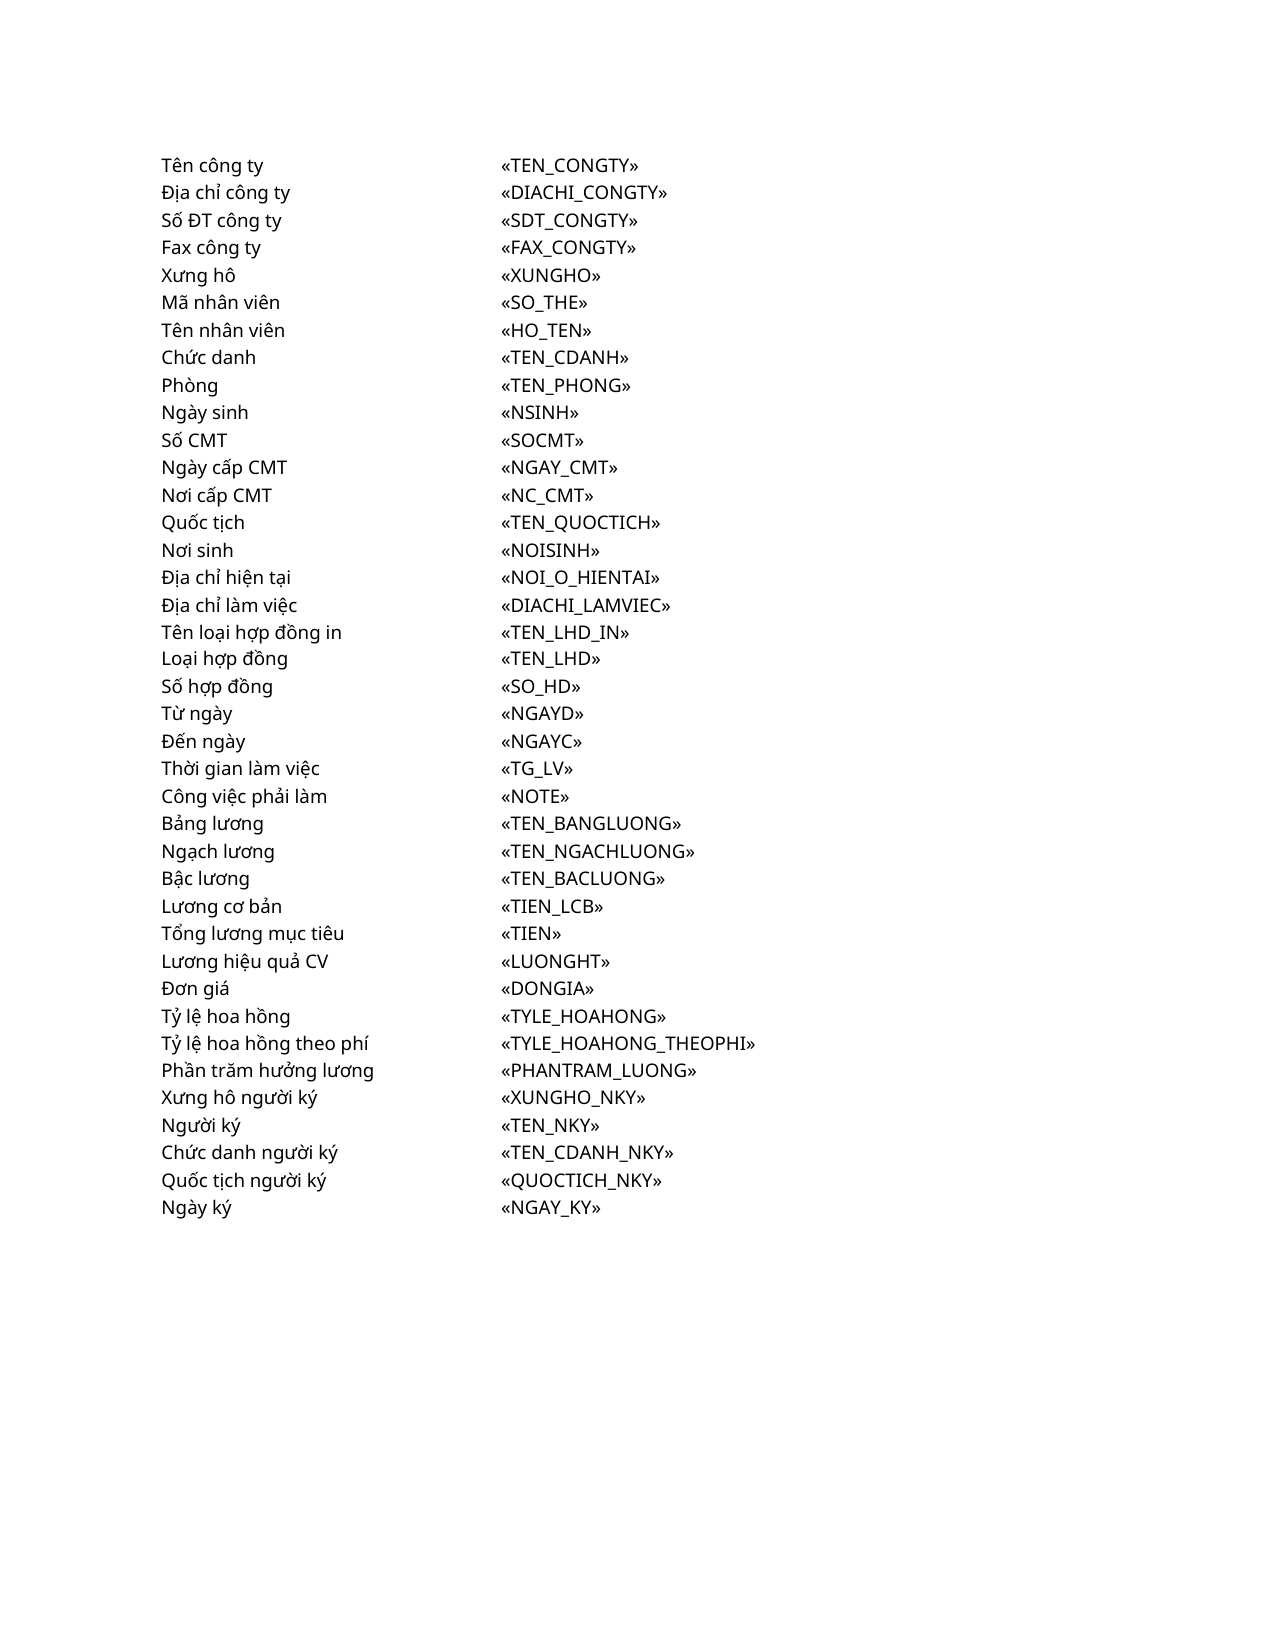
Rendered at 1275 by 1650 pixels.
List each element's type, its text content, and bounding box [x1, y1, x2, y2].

table_cell Tỷ lệ hoa hồng [150, 1001, 489, 1029]
table_header Tên công ty [150, 150, 489, 177]
table_cell Số hợp đồng [150, 671, 489, 699]
table_cell Lương hiệu quả CV [150, 946, 489, 974]
table_cell Mã nhân viên [150, 288, 489, 315]
table_cell «NSINH» [490, 398, 879, 425]
table_cell «SOCMT» [490, 425, 879, 452]
table_cell Xưng hô [150, 260, 489, 287]
table_cell «DONGIA» [490, 974, 879, 1001]
table_cell «TEN_CDANH» [490, 343, 879, 370]
table_cell Số CMT [150, 425, 489, 452]
table_cell «TEN_NKY» [490, 1110, 879, 1137]
table_cell Ngạch lương [150, 836, 489, 864]
table_cell «TEN_CDANH_NKY» [490, 1138, 879, 1165]
table_cell «SO_HD» [490, 671, 879, 699]
table_cell «DIACHI_LAMVIEC» [490, 590, 879, 617]
table_cell Lương cơ bản [150, 891, 489, 919]
table_cell Xưng hô người ký [150, 1083, 489, 1110]
table_cell «FAX_CONGTY» [490, 233, 879, 260]
table_cell «QUOCTICH_NKY» [490, 1165, 879, 1192]
table_cell «TEN_NGACHLUONG» [490, 836, 879, 864]
table_cell Fax công ty [150, 233, 489, 260]
table_cell Bậc lương [150, 864, 489, 891]
table_cell «TEN_BACLUONG» [490, 864, 879, 891]
table_cell Người ký [150, 1110, 489, 1137]
table_cell Tên nhân viên [150, 315, 489, 342]
table_cell «TIEN_LCB» [490, 891, 879, 919]
table_cell «NC_CMT» [490, 480, 879, 507]
table_cell Quốc tịch người ký [150, 1165, 489, 1192]
table_cell Địa chỉ làm việc [150, 590, 489, 617]
table_cell Số ĐT công ty [150, 205, 489, 232]
table_cell «TYLE_HOAHONG_THEOPHI» [490, 1029, 879, 1056]
table_cell «TEN_PHONG» [490, 370, 879, 397]
table_cell «SO_THE» [490, 288, 879, 315]
table_cell Quốc tịch [150, 508, 489, 535]
table_cell Tỷ lệ hoa hồng theo phí [150, 1029, 489, 1056]
table_cell «DIACHI_CONGTY» [490, 178, 879, 205]
table_cell «PHANTRAM_LUONG» [490, 1056, 879, 1082]
table_cell «TG_LV» [490, 754, 879, 781]
table_cell Từ ngày [150, 699, 489, 726]
table_cell Loại hợp đồng [150, 645, 489, 671]
table_cell Ngày ký [150, 1193, 489, 1220]
table_cell Phần trăm hưởng lương [150, 1056, 489, 1082]
table_cell «NOTE» [490, 781, 879, 809]
table_cell «TEN_BANGLUONG» [490, 809, 879, 836]
table_cell Phòng [150, 370, 489, 397]
table_cell «TYLE_HOAHONG» [490, 1001, 879, 1029]
table_cell «NGAY_CMT» [490, 453, 879, 480]
table_cell «TEN_LHD» [490, 645, 879, 671]
table_cell Địa chỉ công ty [150, 178, 489, 205]
table_cell Bảng lương [150, 809, 489, 836]
table_cell Ngày sinh [150, 398, 489, 425]
table_cell «NGAYC» [490, 726, 879, 754]
table_cell Chức danh người ký [150, 1138, 489, 1165]
table_header «TEN_CONGTY» [490, 150, 879, 177]
table_cell Tổng lương mục tiêu [150, 919, 489, 946]
table_cell Nơi cấp CMT [150, 480, 489, 507]
table_cell «LUONGHT» [490, 946, 879, 974]
table_cell «NGAY_KY» [490, 1193, 879, 1220]
table_cell Tên loại hợp đồng in [150, 618, 489, 645]
table_cell «SDT_CONGTY» [490, 205, 879, 232]
table_cell «NOISINH» [490, 535, 879, 562]
table_cell Địa chỉ hiện tại [150, 563, 489, 590]
table_cell «XUNGHO_NKY» [490, 1083, 879, 1110]
table_cell «XUNGHO» [490, 260, 879, 287]
table_cell Thời gian làm việc [150, 754, 489, 781]
table_cell «NGAYD» [490, 699, 879, 726]
table_cell «NOI_O_HIENTAI» [490, 563, 879, 590]
table_cell Đến ngày [150, 726, 489, 754]
table_cell «TEN_QUOCTICH» [490, 508, 879, 535]
table_cell Công việc phải làm [150, 781, 489, 809]
table_cell «TEN_LHD_IN» [490, 618, 879, 645]
table_cell «TIEN» [490, 919, 879, 946]
table_cell «HO_TEN» [490, 315, 879, 342]
table_cell Chức danh [150, 343, 489, 370]
table_cell Đơn giá [150, 974, 489, 1001]
table_cell Nơi sinh [150, 535, 489, 562]
table_cell Ngày cấp CMT [150, 453, 489, 480]
